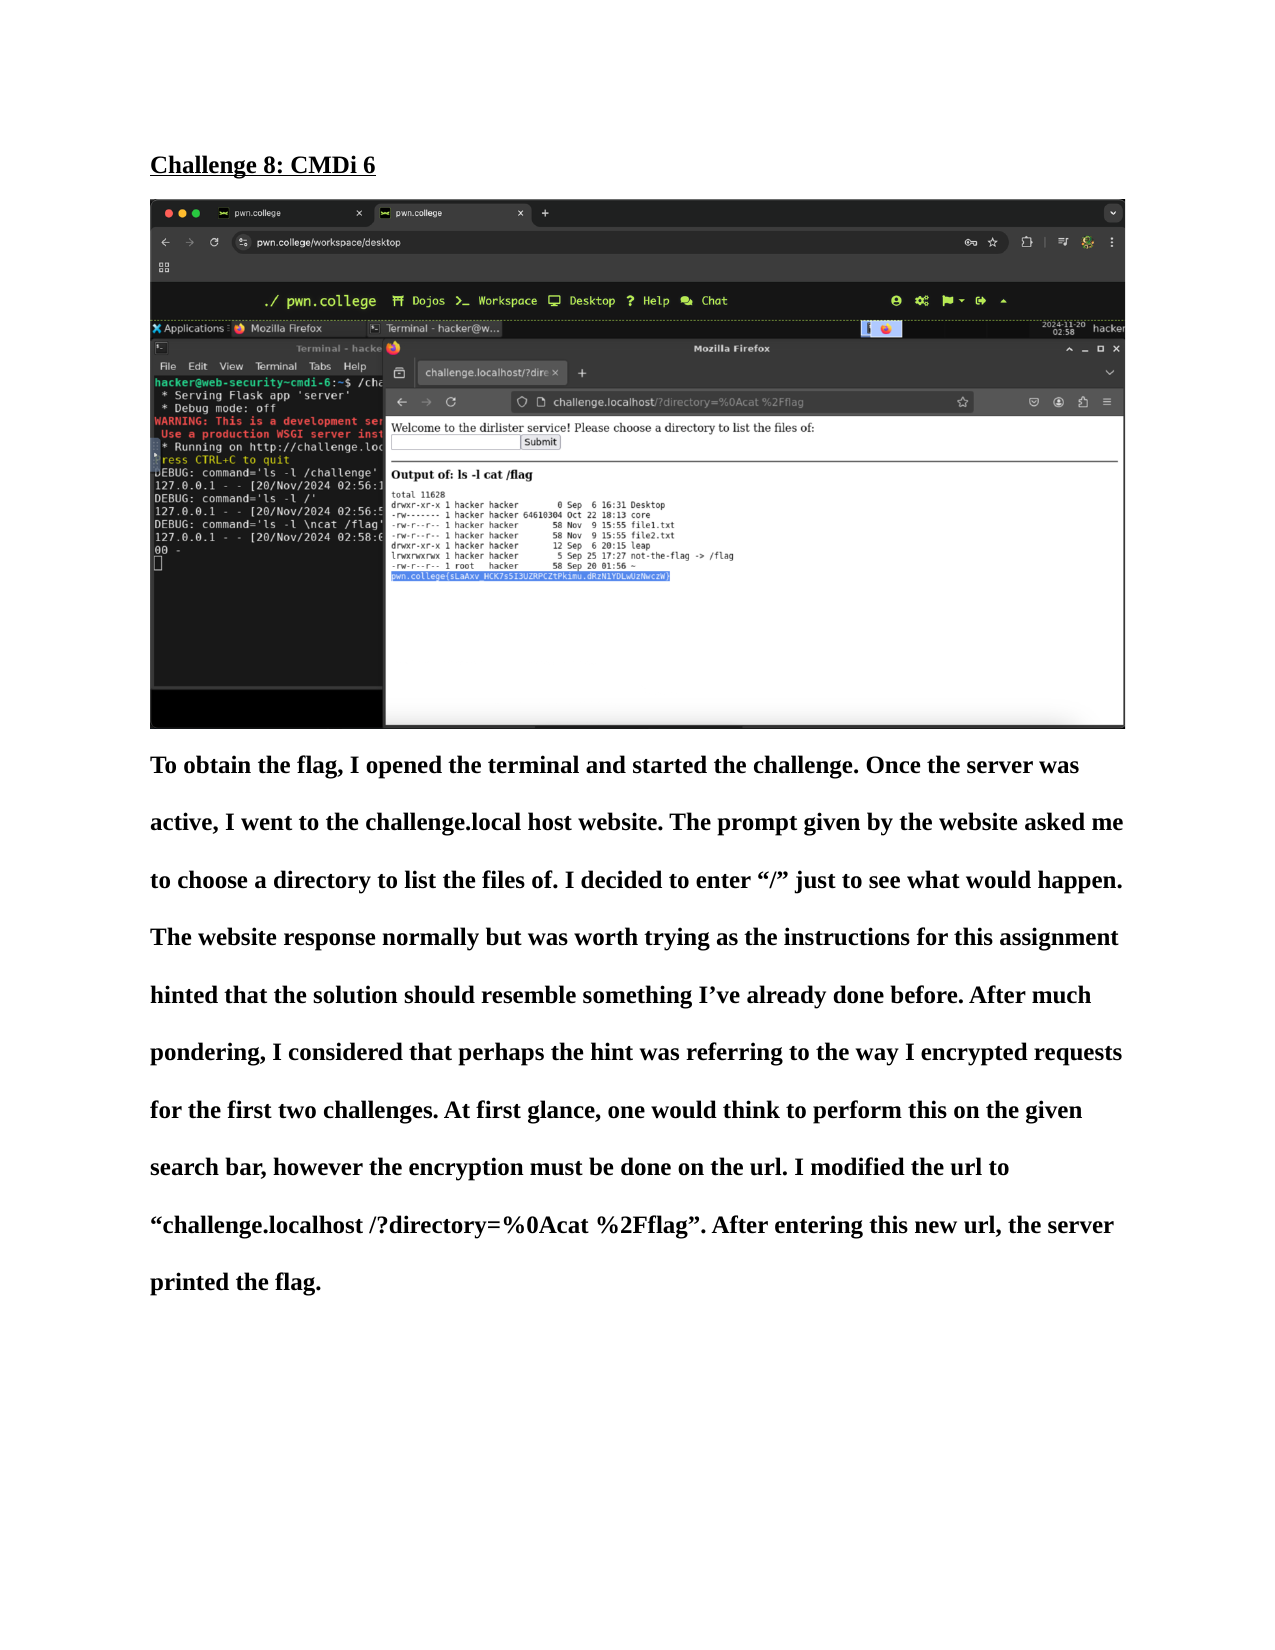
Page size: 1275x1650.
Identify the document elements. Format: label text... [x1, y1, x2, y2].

text Challenge 8: CMDi 6 [150, 150, 1125, 179]
text To obtain the flag, I opened the terminal and started the challenge. Once the server was active, I went to the challenge.local host website. The prompt given by the website asked me to choose a directory to list the files of. I decided to enter “/” just to see what would happen. The website response normally but was worth trying as the instructions for this assignment hinted that the solution should resemble something I’ve already done before. After much pondering, I considered that perhaps the hint was referring to the way I encrypted requests for the first two challenges. At first glance, one would think to perform this on the given search bar, however the encryption must be done on the url. I modified the url to “challenge.localhost /?directory=%0Acat %2Fflag”. After entering this new url, the server printed the flag. [150, 750, 1125, 1296]
picture [150, 199, 1125, 729]
